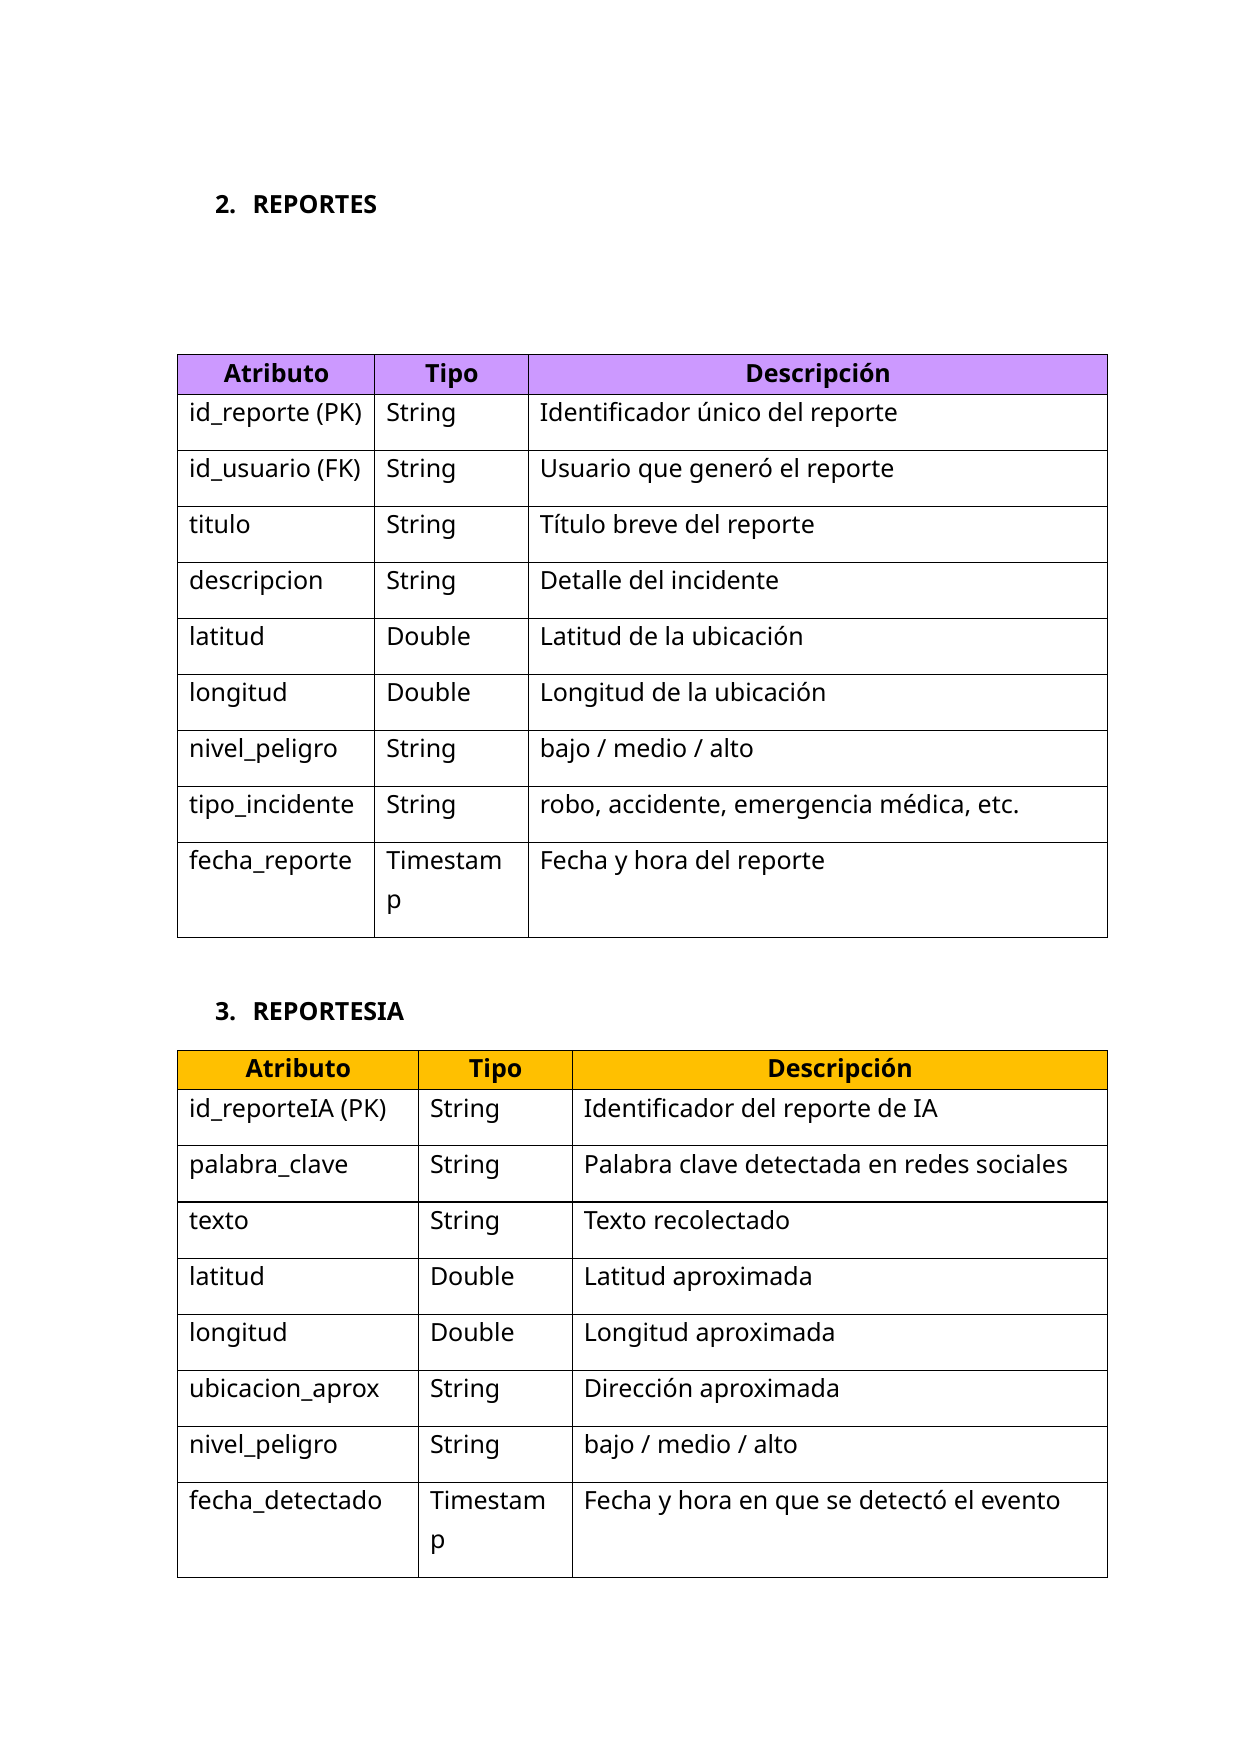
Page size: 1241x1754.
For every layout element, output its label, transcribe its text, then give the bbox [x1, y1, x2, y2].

table_cell String [375, 787, 528, 842]
table_cell String [419, 1203, 572, 1257]
table_cell String [419, 1090, 572, 1145]
table_cell Texto recolectado [573, 1203, 1107, 1257]
table_cell fecha_reporte [178, 843, 374, 937]
table_header Atributo [178, 355, 374, 394]
table_cell bajo / medio / alto [529, 731, 1107, 786]
table_cell nivel_peligro [178, 1427, 418, 1482]
table_cell longitud [178, 675, 374, 730]
table_cell String [375, 451, 528, 506]
table_cell robo, accidente, emergencia médica, etc. [529, 787, 1107, 842]
table_cell Double [375, 619, 528, 674]
table_cell Longitud de la ubicación [529, 675, 1107, 730]
table_cell latitud [178, 619, 374, 674]
table_cell Longitud aproximada [573, 1315, 1107, 1369]
table_cell Identificador único del reporte [529, 395, 1107, 450]
table_cell String [419, 1427, 572, 1482]
table_cell Latitud aproximada [573, 1259, 1107, 1313]
table_cell Fecha y hora en que se detectó el evento [573, 1483, 1107, 1577]
table_cell longitud [178, 1315, 418, 1369]
table_header Atributo [178, 1051, 418, 1089]
table_cell String [375, 395, 528, 450]
table_cell Dirección aproximada [573, 1371, 1107, 1426]
table_header Tipo [419, 1051, 572, 1089]
table_cell bajo / medio / alto [573, 1427, 1107, 1482]
table_cell Latitud de la ubicación [529, 619, 1107, 674]
table_cell fecha_detectado [178, 1483, 418, 1577]
table_cell Detalle del incidente [529, 563, 1107, 618]
table_cell texto [178, 1203, 418, 1257]
table_cell String [419, 1371, 572, 1426]
table_cell Timestamp [375, 843, 528, 937]
table_cell Timestamp [419, 1483, 572, 1577]
table_cell Palabra clave detectada en redes sociales [573, 1146, 1107, 1201]
table_cell id_reporteIA (PK) [178, 1090, 418, 1145]
table_cell ubicacion_aprox [178, 1371, 418, 1426]
table_cell String [375, 563, 528, 618]
table_cell String [375, 507, 528, 562]
table_cell descripcion [178, 563, 374, 618]
table_cell tipo_incidente [178, 787, 374, 842]
table_cell id_usuario (FK) [178, 451, 374, 506]
table_cell nivel_peligro [178, 731, 374, 786]
table_cell Título breve del reporte [529, 507, 1107, 562]
table_cell Identificador del reporte de IA [573, 1090, 1107, 1145]
table_cell palabra_clave [178, 1146, 418, 1201]
table_cell Double [419, 1259, 572, 1313]
table_cell String [419, 1146, 572, 1201]
table_header Descripción [529, 355, 1107, 394]
table_header Descripción [573, 1051, 1107, 1089]
list REPORTES [215, 187, 1063, 221]
table_cell id_reporte (PK) [178, 395, 374, 450]
table_cell Fecha y hora del reporte [529, 843, 1107, 937]
table_cell Usuario que generó el reporte [529, 451, 1107, 506]
table_cell String [375, 731, 528, 786]
table_header Tipo [375, 355, 528, 394]
table_cell titulo [178, 507, 374, 562]
table_cell Double [375, 675, 528, 730]
list REPORTESIA [215, 994, 1063, 1028]
table_cell Double [419, 1315, 572, 1369]
table_cell latitud [178, 1259, 418, 1313]
